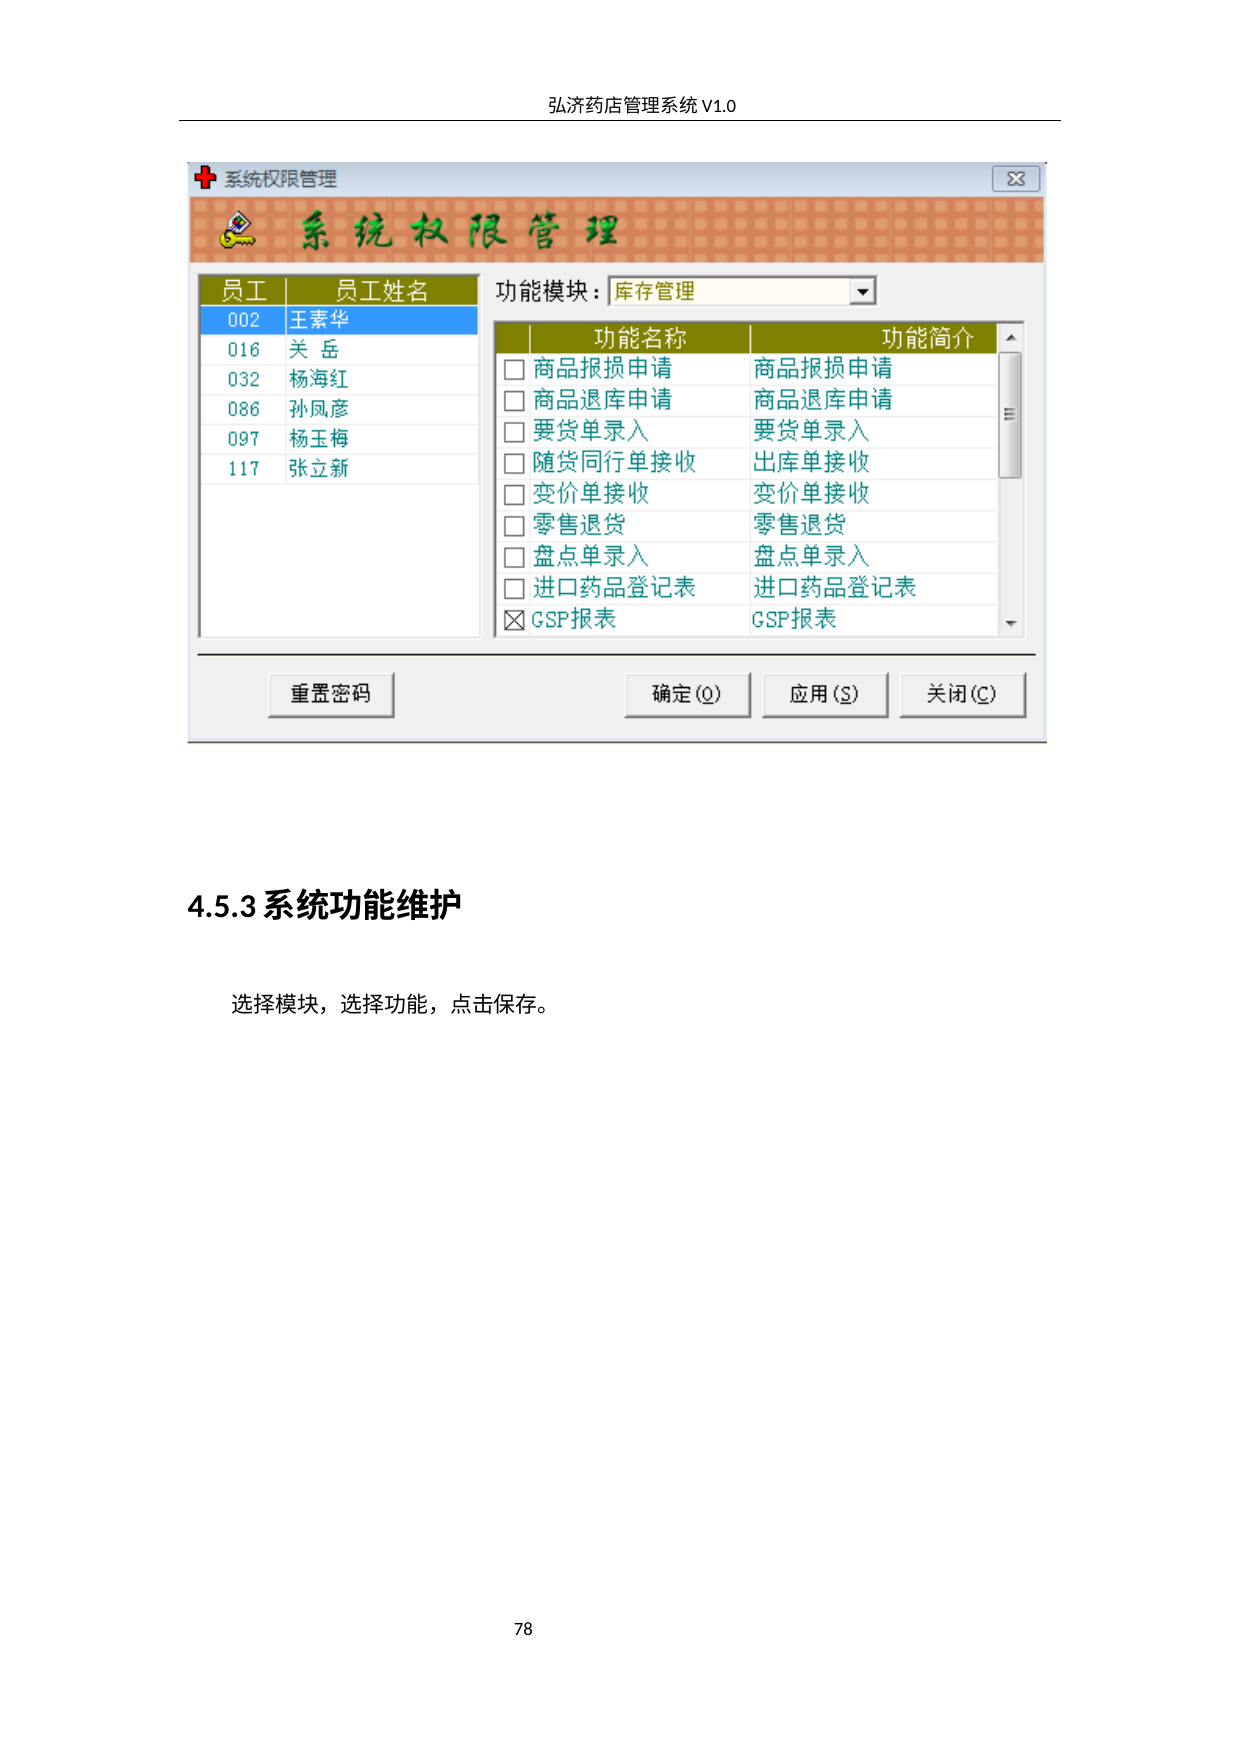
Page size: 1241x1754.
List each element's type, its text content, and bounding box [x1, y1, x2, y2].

text 选择模块，选择功能，点击保存。 [187, 986, 1053, 1019]
subtitle 4.5.3系统功能维护 [187, 870, 1053, 935]
picture [187, 162, 1047, 745]
